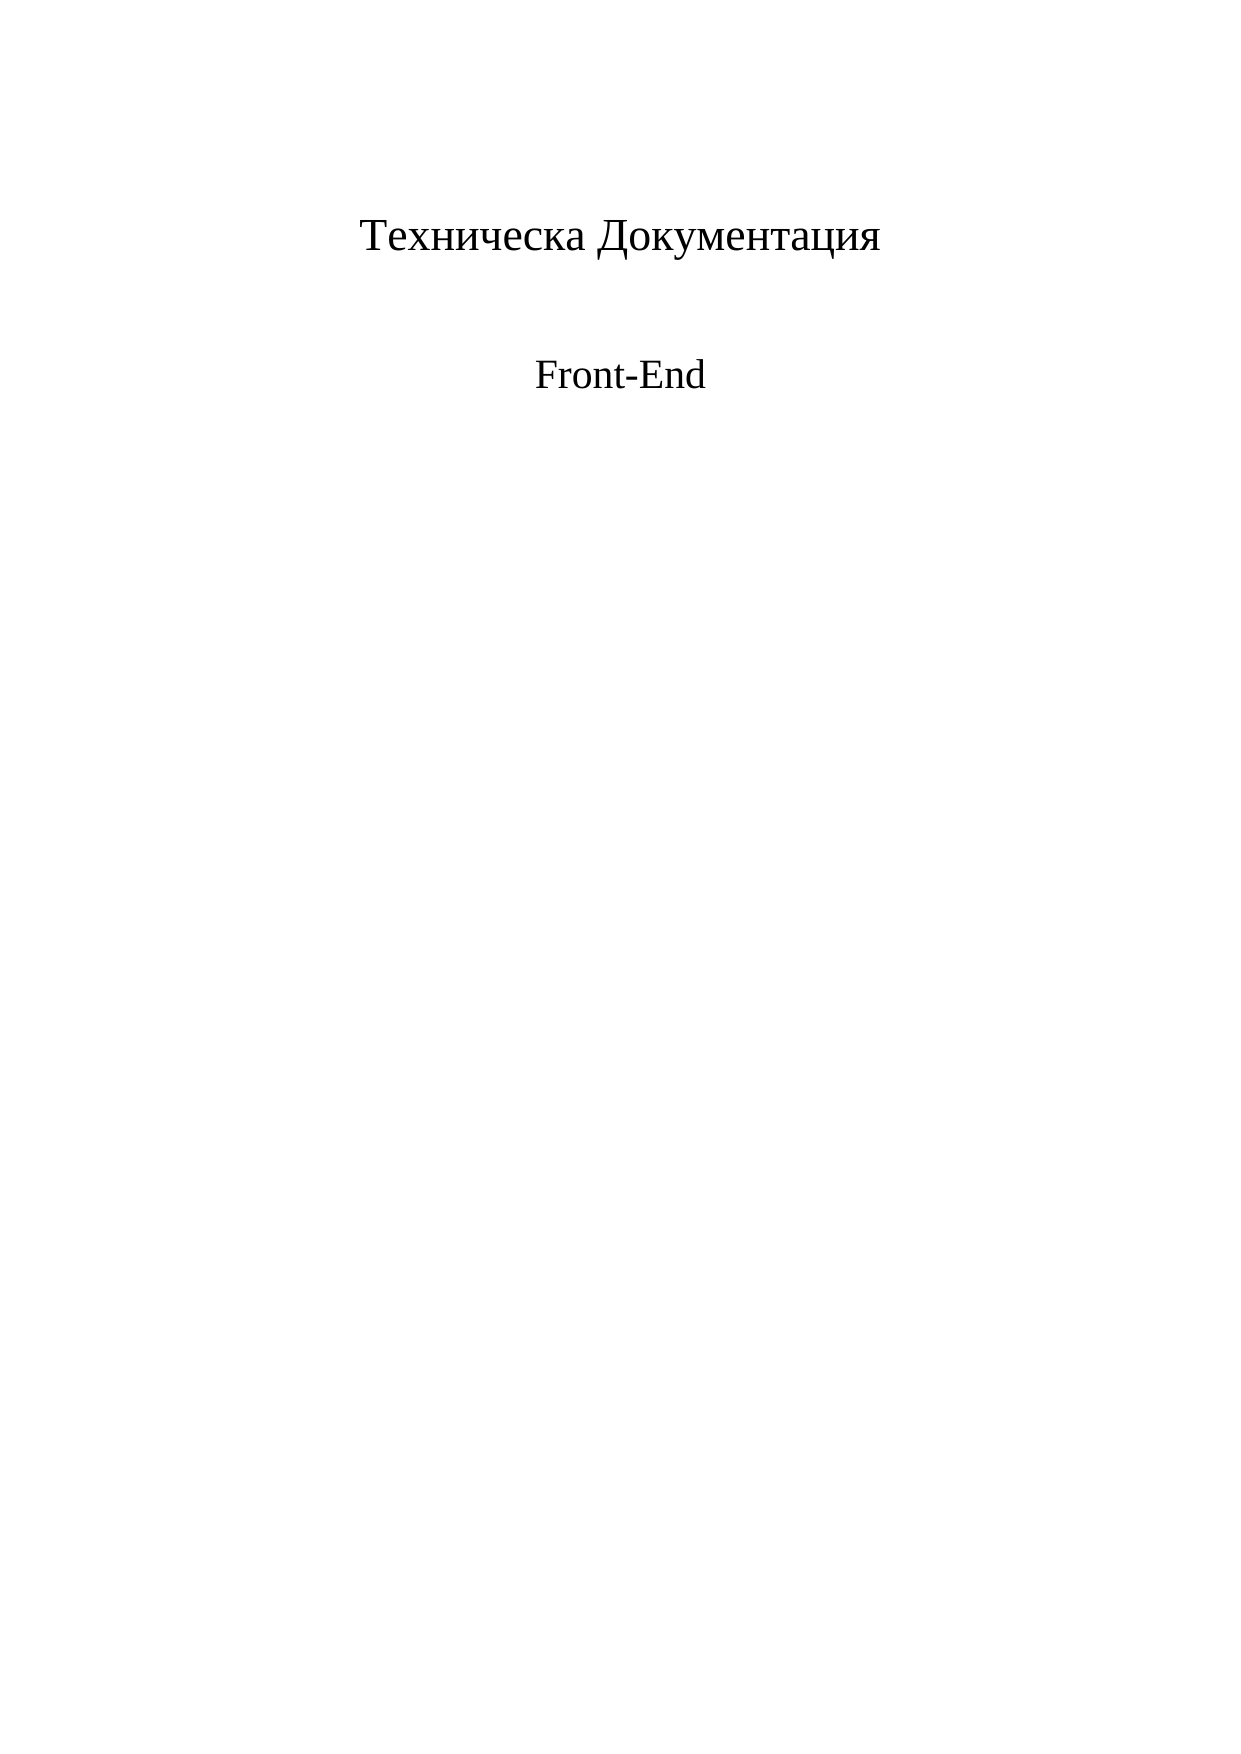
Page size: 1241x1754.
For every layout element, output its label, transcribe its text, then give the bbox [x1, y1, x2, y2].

text Техническа Документация [150, 208, 1090, 261]
text Front-End [150, 350, 1090, 398]
